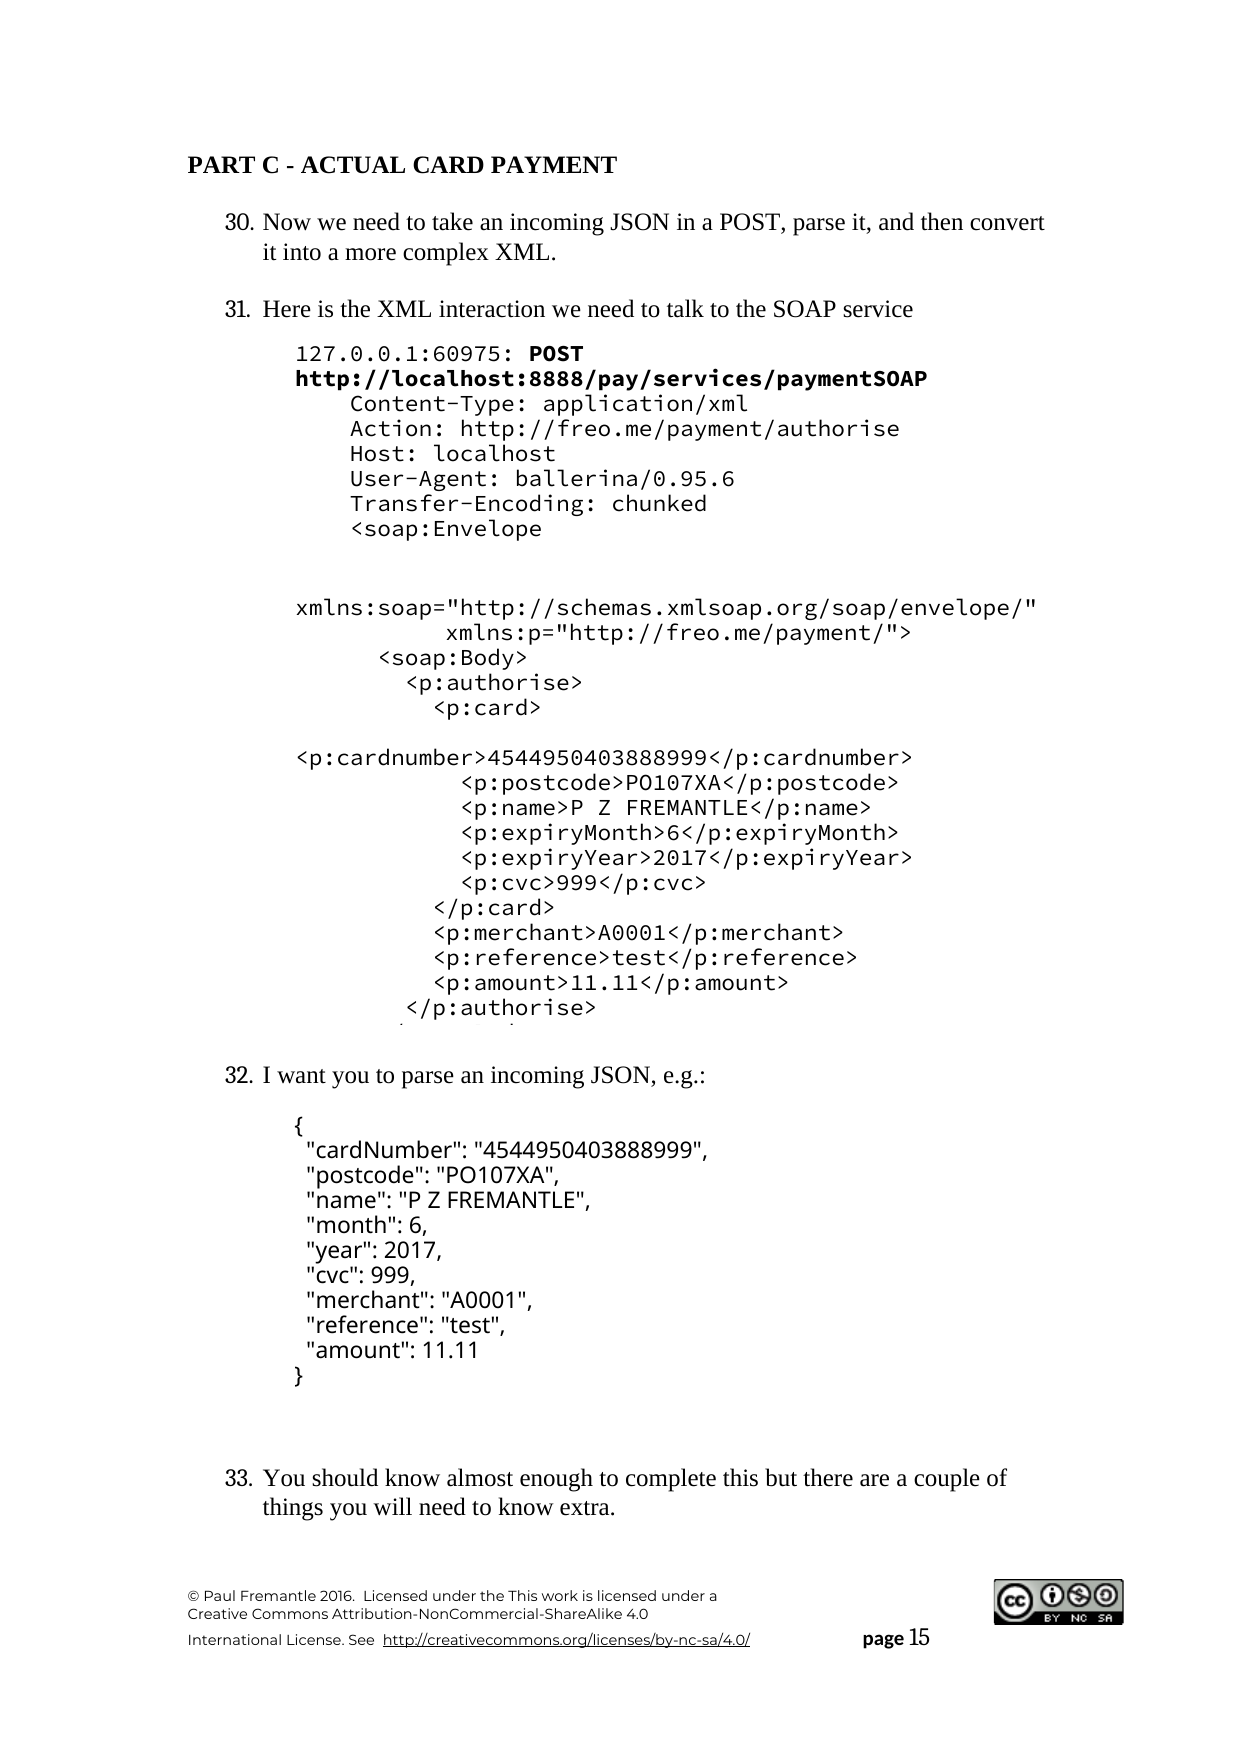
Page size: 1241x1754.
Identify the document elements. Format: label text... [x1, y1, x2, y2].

picture [993, 1579, 1124, 1625]
list Here is the XML interaction we need to talk to the SOAP service [225, 294, 1053, 1061]
list I want you to parse an incoming JSON, e.g.: [225, 1061, 1053, 1463]
list You should know almost enough to complete this but there are a couple of things you will need to know extra. [225, 1463, 1053, 1550]
list Now we need to take an incoming JSON in a POST, parse it, and then convert it into a more complex XML. [225, 207, 1053, 294]
